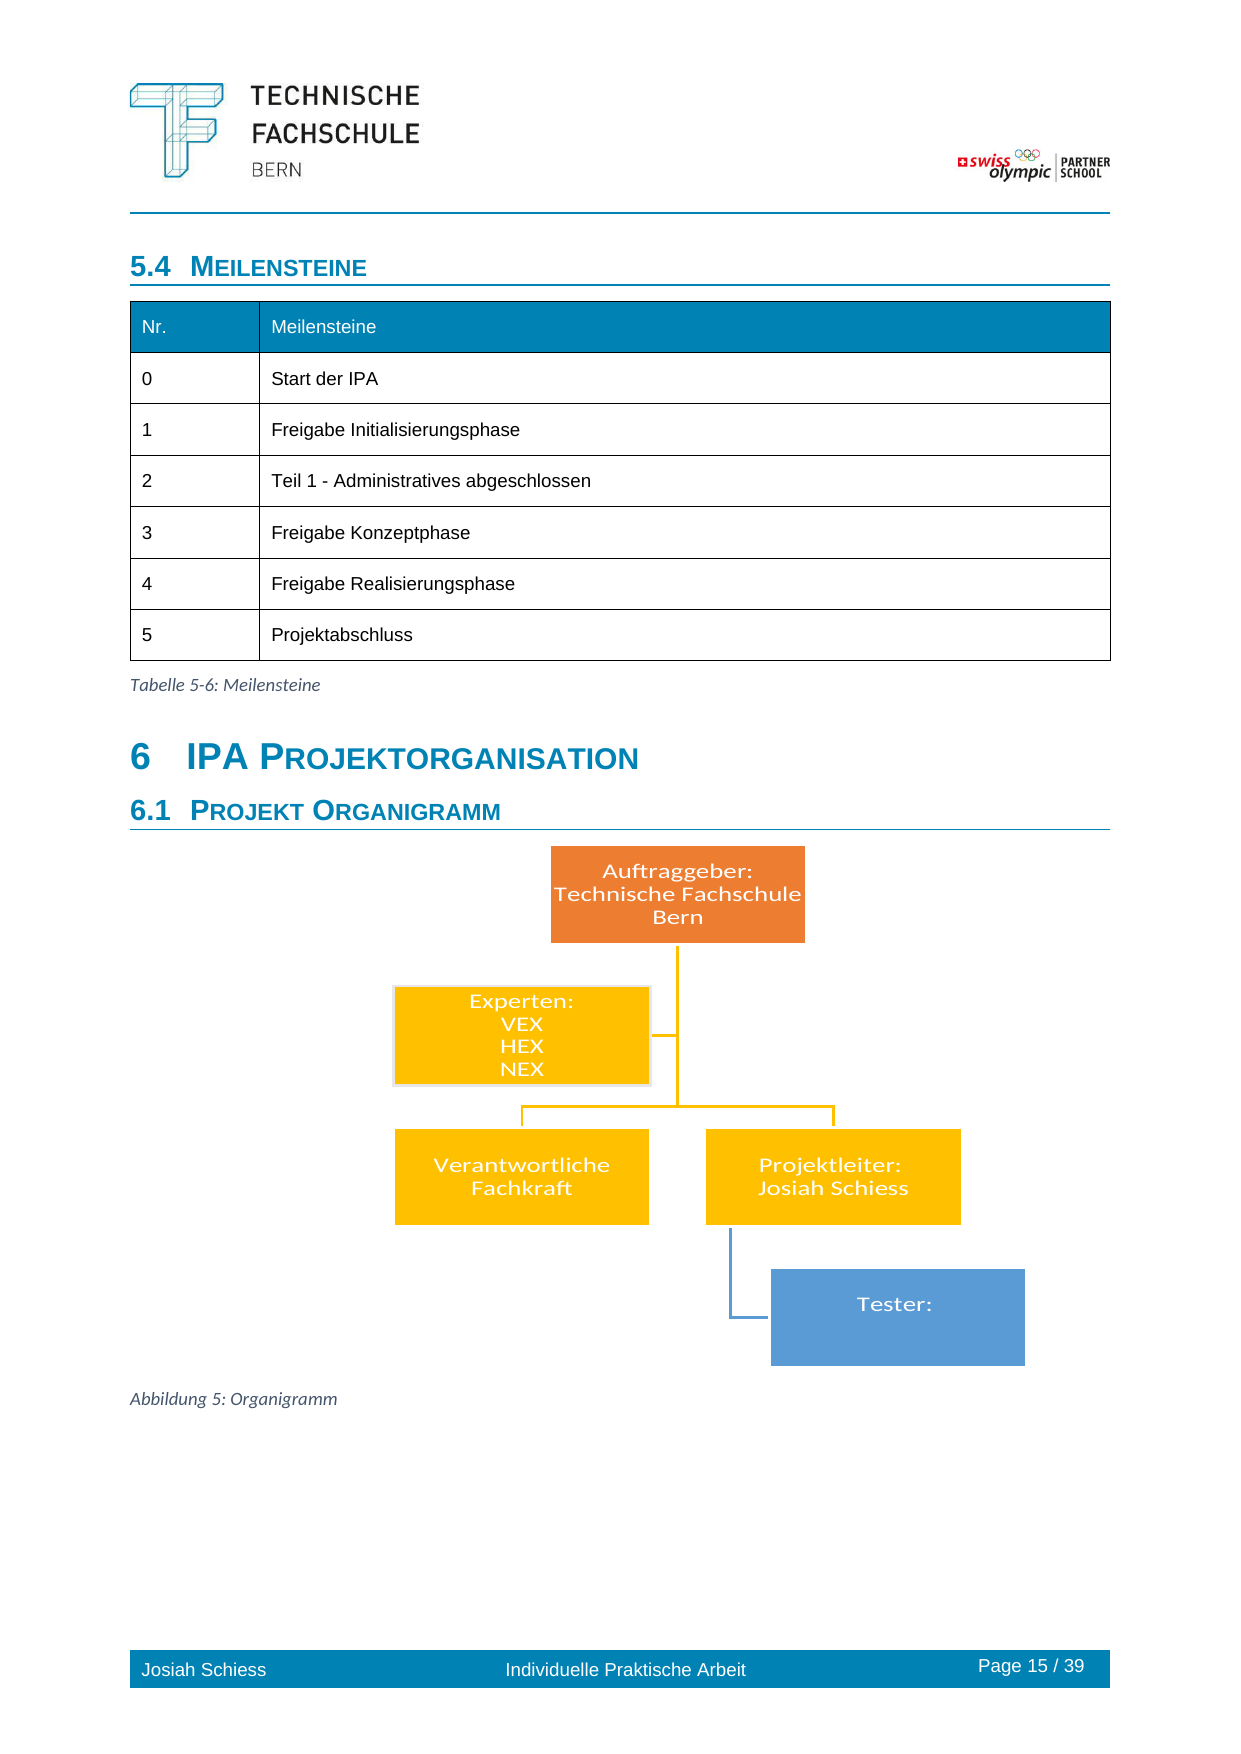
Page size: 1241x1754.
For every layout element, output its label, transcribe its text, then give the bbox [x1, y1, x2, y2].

subtitle IPA Projektorganisation [130, 734, 1110, 777]
table_cell 4 [131, 559, 259, 609]
table_cell Start der IPA [260, 353, 1110, 403]
picture [129, 83, 1110, 210]
table_cell Teil 1 - Administratives abgeschlossen [260, 456, 1110, 506]
table_header Meilensteine [260, 302, 1110, 352]
subtitle Projekt Organigramm [130, 793, 1110, 829]
table_cell 3 [131, 507, 259, 557]
table_cell Freigabe Realisierungsphase [260, 559, 1110, 609]
table_cell 1 [131, 404, 259, 455]
table_cell 5 [131, 610, 259, 660]
table_cell Freigabe Initialisierungsphase [260, 404, 1110, 455]
table_cell 2 [131, 456, 259, 506]
table_cell Freigabe Konzeptphase [260, 507, 1110, 557]
subtitle Meilensteine [130, 249, 1110, 284]
table_cell 0 [131, 353, 259, 403]
table_header Nr. [131, 302, 259, 352]
table_cell Projektabschluss [260, 610, 1110, 660]
